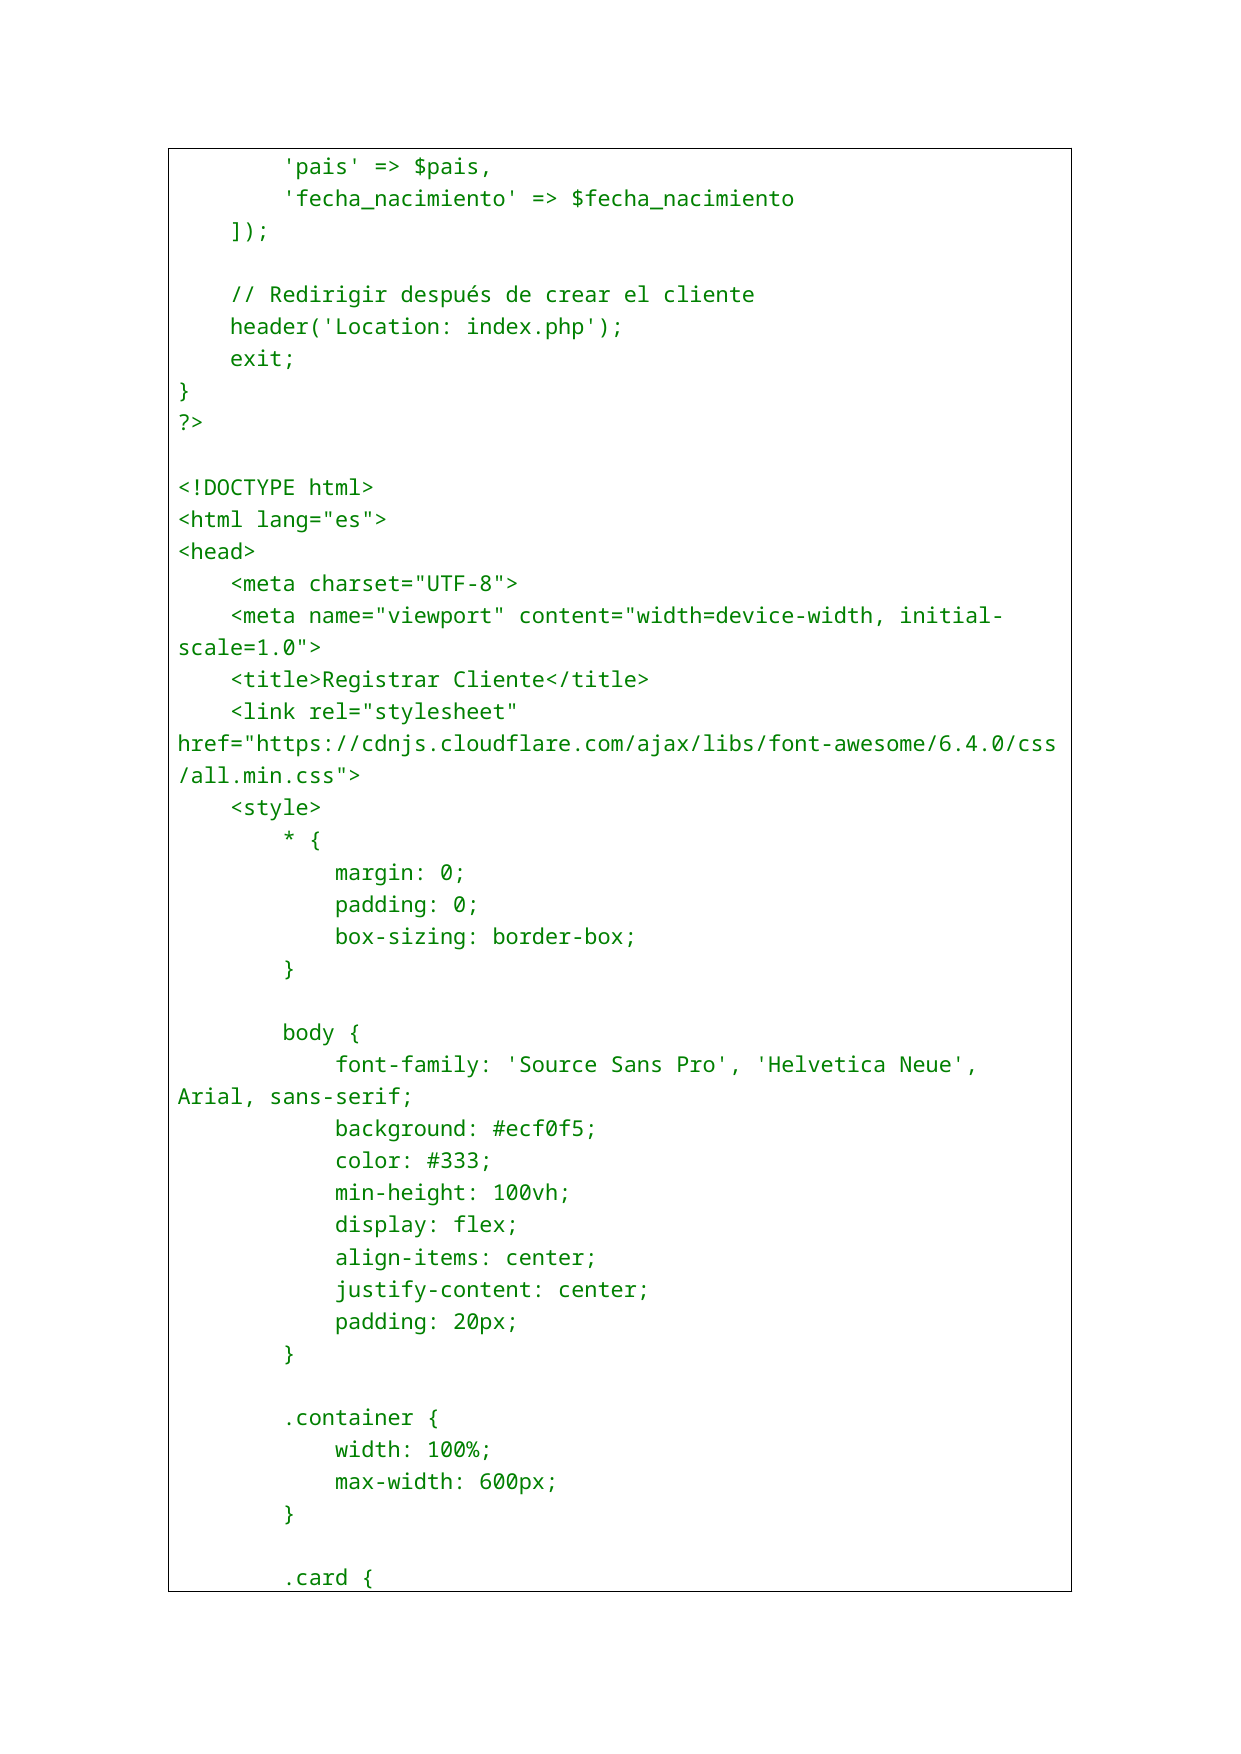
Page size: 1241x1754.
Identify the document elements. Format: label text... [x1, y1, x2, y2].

text justify-content: center; [169, 1271, 1071, 1303]
text } [169, 372, 1071, 404]
text font-family: 'Source Sans Pro', 'Helvetica Neue', Arial, sans-serif; [169, 1046, 1071, 1110]
text background: #ecf0f5; [169, 1110, 1071, 1142]
text width: 100%; [169, 1431, 1071, 1463]
text padding: 20px; [169, 1303, 1071, 1335]
text box-sizing: border-box; [169, 918, 1071, 950]
text 'pais' => $pais, [169, 149, 1071, 180]
text min-height: 100vh; [169, 1174, 1071, 1206]
text .card { [169, 1559, 1071, 1591]
text align-items: center; [169, 1238, 1071, 1271]
text ]); [169, 212, 1071, 244]
text <html lang="es"> [169, 501, 1071, 533]
text <head> [169, 533, 1071, 565]
text display: flex; [169, 1206, 1071, 1238]
text } [169, 950, 1071, 982]
text } [169, 1495, 1071, 1527]
text <link rel="stylesheet" href="https://cdnjs.cloudflare.com/ajax/libs/font-awesome/6.4.0/css/all.min.css"> [169, 693, 1071, 789]
text .container { [169, 1399, 1071, 1431]
text ?> [169, 404, 1071, 436]
text <style> [169, 789, 1071, 821]
text // Redirigir después de crear el cliente [169, 276, 1071, 308]
text body { [169, 1014, 1071, 1046]
text <!DOCTYPE html> [169, 468, 1071, 501]
text <title>Registrar Cliente</title> [169, 661, 1071, 693]
text <meta charset="UTF-8"> [169, 565, 1071, 597]
text header('Location: index.php'); [169, 308, 1071, 340]
text exit; [169, 340, 1071, 372]
text * { [169, 821, 1071, 853]
text } [169, 1335, 1071, 1367]
text 'fecha_nacimiento' => $fecha_nacimiento [169, 180, 1071, 212]
text max-width: 600px; [169, 1463, 1071, 1495]
text margin: 0; [169, 853, 1071, 886]
text padding: 0; [169, 886, 1071, 918]
text <meta name="viewport" content="width=device-width, initial-scale=1.0"> [169, 597, 1071, 661]
text color: #333; [169, 1142, 1071, 1174]
